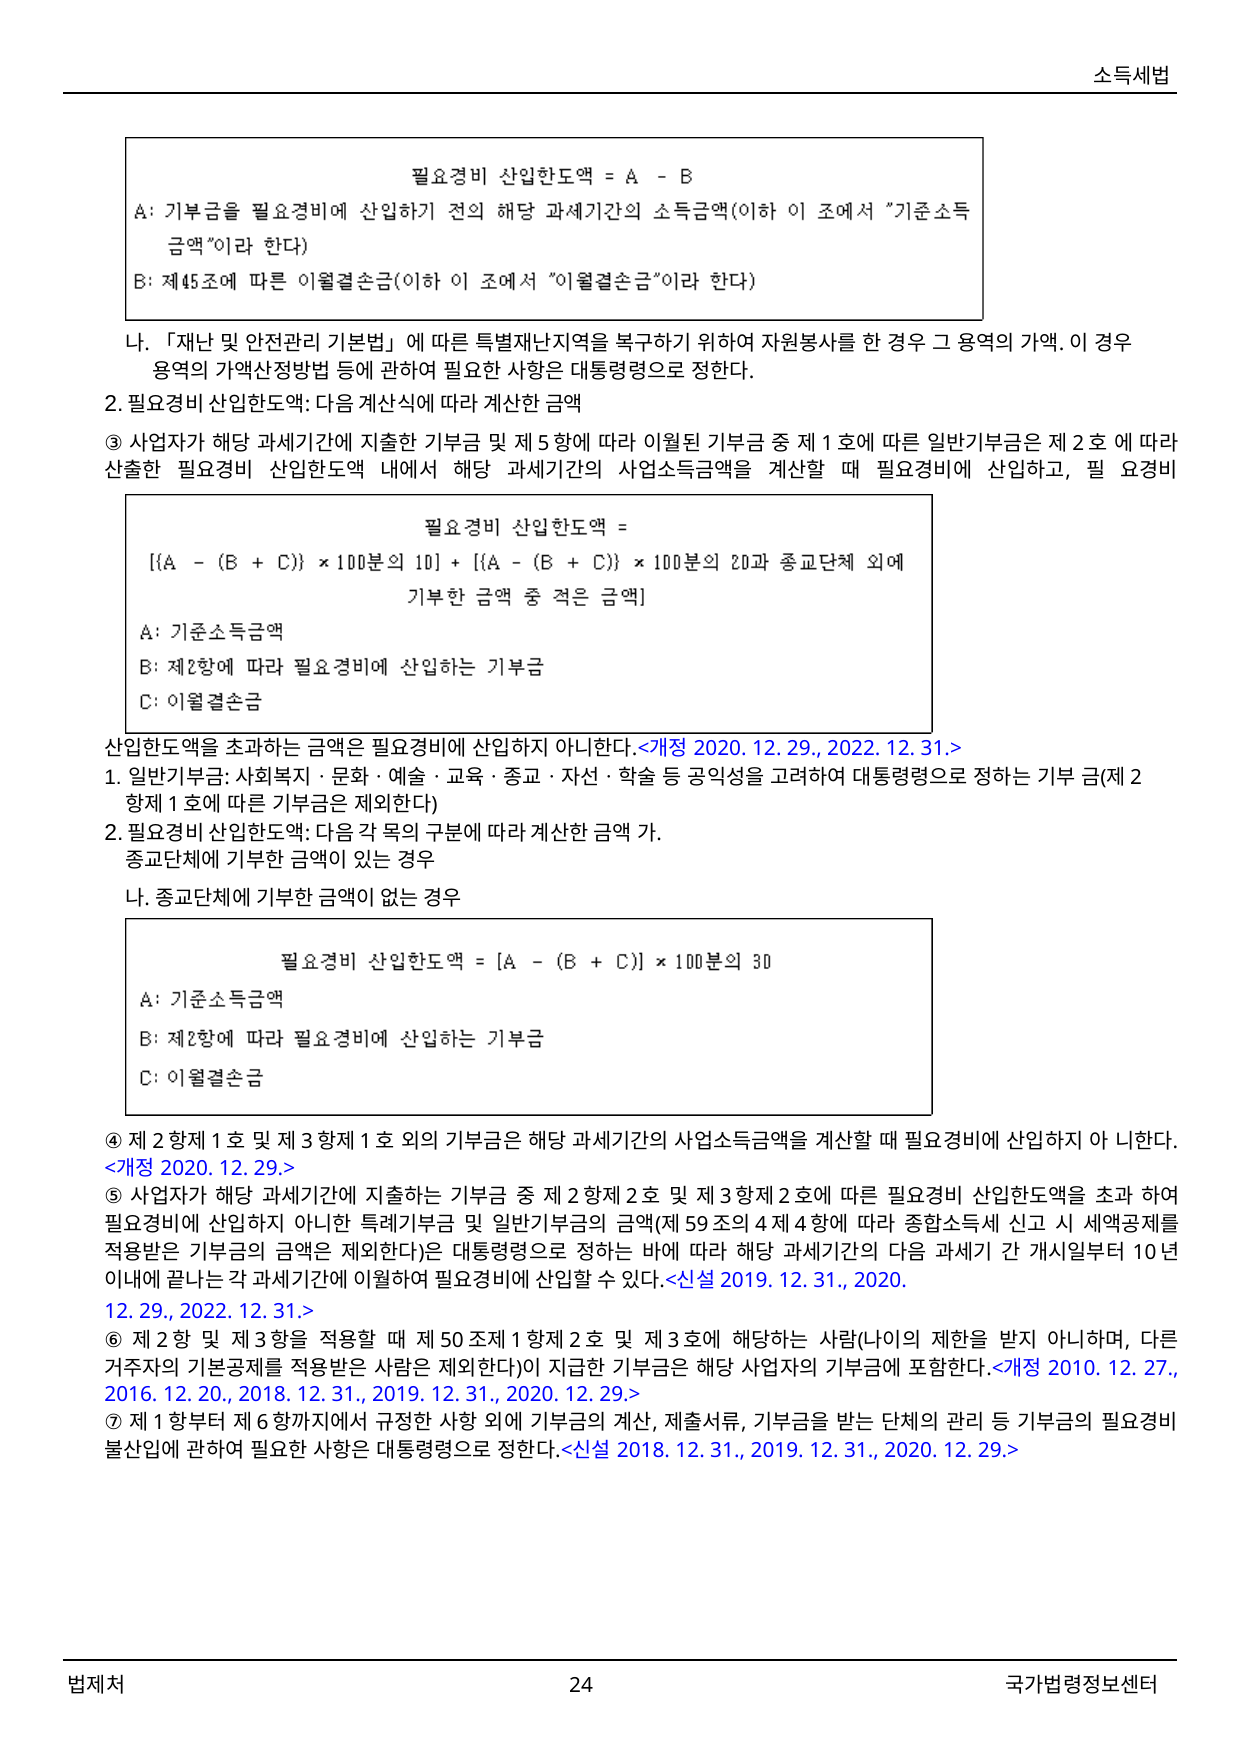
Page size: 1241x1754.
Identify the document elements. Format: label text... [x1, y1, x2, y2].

picture [125, 137, 984, 321]
picture [125, 494, 933, 734]
list 필요경비 산입한도액: 다음 각 목의 구분에 따라 계산한 금액 가. 종교단체에 기부한 금액이 있는 경우 [104, 818, 691, 873]
picture [125, 918, 933, 1116]
list 필요경비 산입한도액: 다음 계산식에 따라 계산한 금액 [104, 384, 1192, 418]
text ⑦ 제1항부터 제6항까지에서 규정한 사항 외에 기부금의 계산, 제출서류, 기부금을 받는 단체의 관리 등 기부금의 필요경비 불산입에 관하여 필요한 사항은 대통령령으로 정한다.<신설 2018. 12. 31., 2019. 12. 31., 2020. 12. 29.> [104, 1407, 1178, 1463]
text 나. 종교단체에 기부한 금액이 없는 경우 [125, 882, 1192, 912]
list 일반기부금: 사회복지ㆍ문화ㆍ예술ㆍ교육ㆍ종교ㆍ자선ㆍ학술 등 공익성을 고려하여 대통령령으로 정하는 기부 금(제2항제1호에 따른 기부금은 제외한다) [104, 762, 1178, 818]
text ⑤ 사업자가 해당 과세기간에 지출하는 기부금 중 제2항제2호 및 제3항제2호에 따른 필요경비 산입한도액을 초과 하여 필요경비에 산입하지 아니한 특례기부금 및 일반기부금의 금액(제59조의4제4항에 따라 종합소득세 신고 시 세액공제를 적용받은 기부금의 금액은 제외한다)은 대통령령으로 정하는 바에 따라 해당 과세기간의 다음 과세기 간 개시일부터 10년 이내에 끝나는 각 과세기간에 이월하여 필요경비에 산입할 수 있다.<신설 2019. 12. 31., 2020. [104, 1182, 1180, 1293]
text ④ 제2항제1호 및 제3항제1호 외의 기부금은 해당 과세기간의 사업소득금액을 계산할 때 필요경비에 산입하지 아 니한다.<개정 2020. 12. 29.> [104, 1126, 1178, 1182]
text 12. 29., 2022. 12. 31.> [104, 1293, 1192, 1325]
text ⑥ 제2항 및 제3항을 적용할 때 제50조제1항제2호 및 제3호에 해당하는 사람(나이의 제한을 받지 아니하며, 다른 거주자의 기본공제를 적용받은 사람은 제외한다)이 지급한 기부금은 해당 사업자의 기부금에 포함한다.<개정 2010. 12. 27., 2016. 12. 20., 2018. 12. 31., 2019. 12. 31., 2020. 12. 29.> [104, 1325, 1179, 1407]
